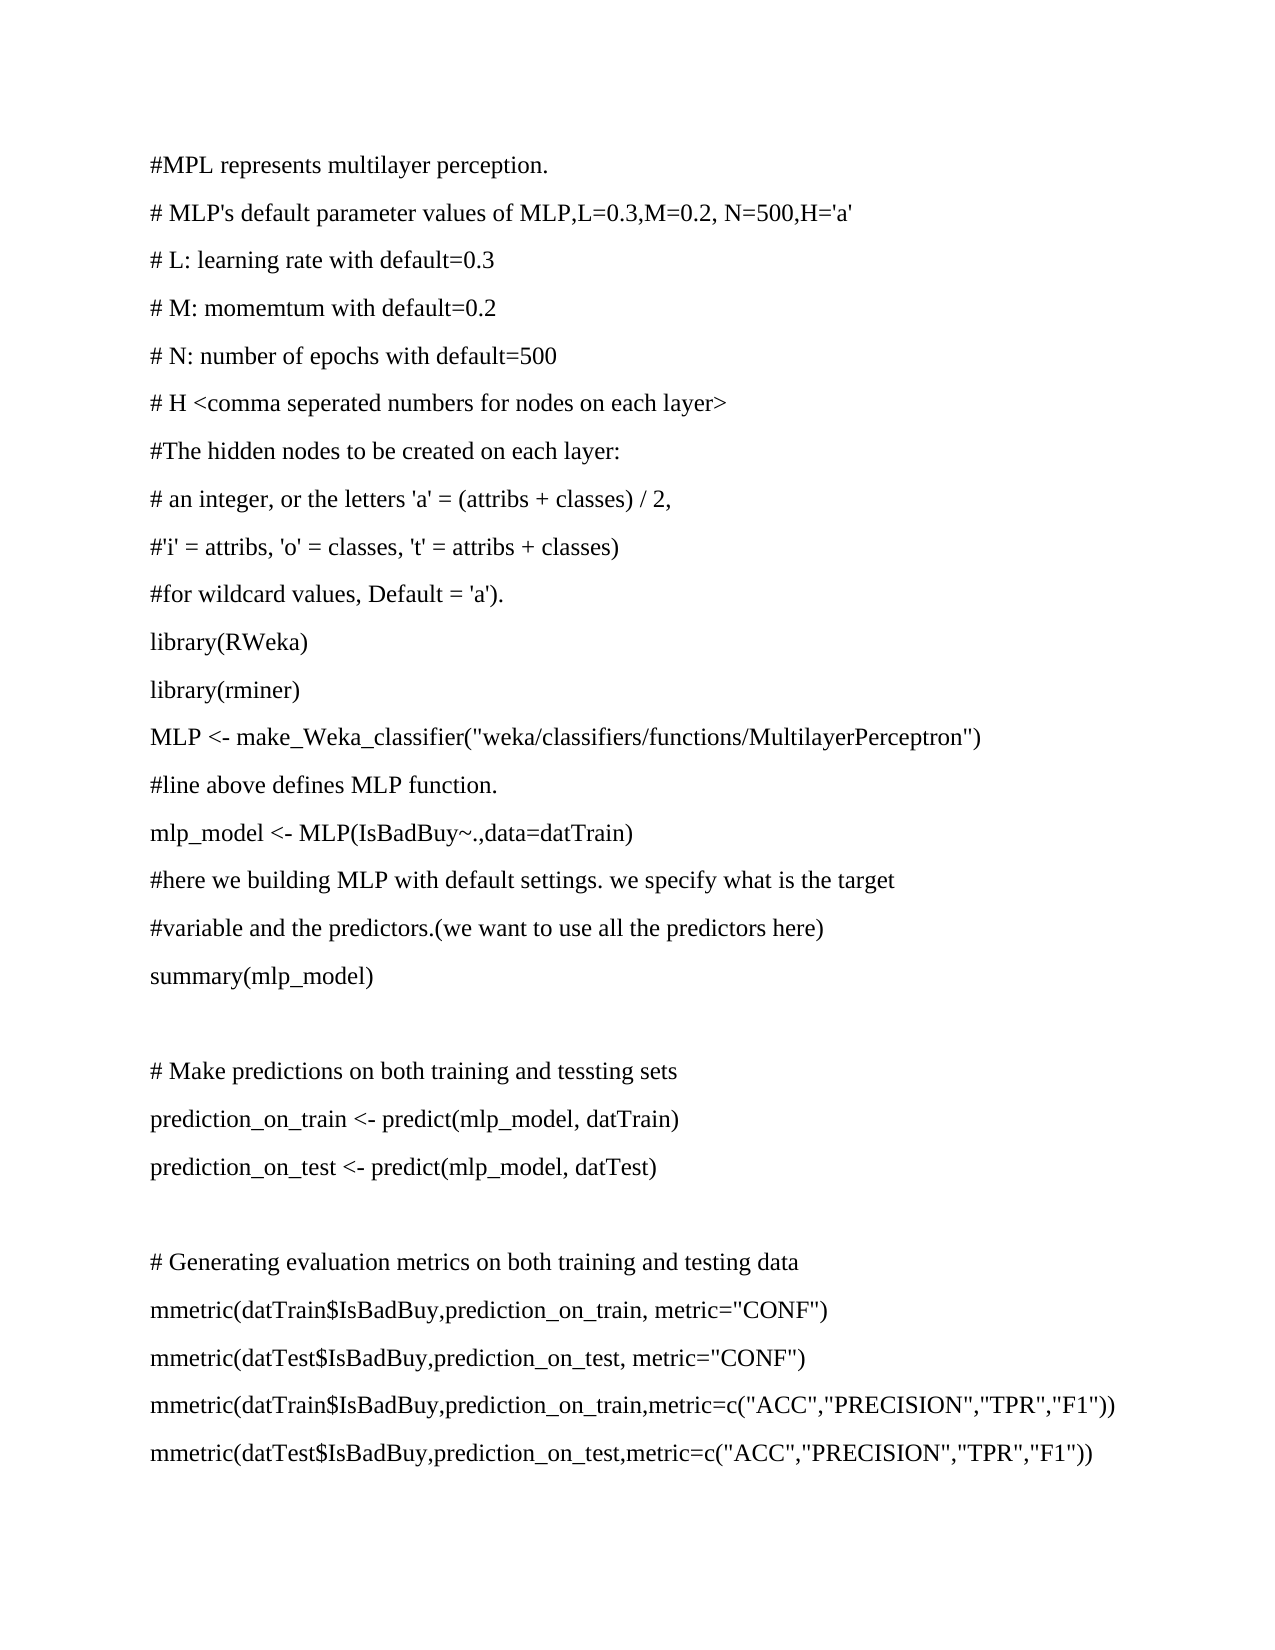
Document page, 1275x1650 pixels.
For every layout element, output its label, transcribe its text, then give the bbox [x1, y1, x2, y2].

text # N: number of epochs with default=500 [150, 341, 1125, 369]
text #The hidden nodes to be created on each layer: [150, 436, 1125, 465]
text #variable and the predictors.(we want to use all the predictors here) [150, 913, 1125, 942]
text #for wildcard values, Default = 'a'). [150, 579, 1125, 608]
text MLP <- make_Weka_classifier("weka/classifiers/functions/MultilayerPerceptron") [150, 722, 1125, 751]
text library(rminer) [150, 675, 1125, 703]
text prediction_on_test <- predict(mlp_model, datTest) [150, 1152, 1125, 1181]
text # Generating evaluation metrics on both training and testing data [150, 1247, 1125, 1276]
text #line above defines MLP function. [150, 770, 1125, 799]
text #MPL represents multilayer perception. [150, 150, 1125, 179]
text #'i' = attribs, 'o' = classes, 't' = attribs + classes) [150, 532, 1125, 560]
text # H <comma seperated numbers for nodes on each layer> [150, 388, 1125, 417]
text # an integer, or the letters 'a' = (attribs + classes) / 2, [150, 484, 1125, 513]
text summary(mlp_model) [150, 961, 1125, 990]
text # Make predictions on both training and tessting sets [150, 1056, 1125, 1085]
text mmetric(datTrain$IsBadBuy,prediction_on_train,metric=c("ACC","PRECISION","TPR","F1")) [150, 1390, 1125, 1419]
text prediction_on_train <- predict(mlp_model, datTrain) [150, 1104, 1125, 1133]
text mmetric(datTest$IsBadBuy,prediction_on_test, metric="CONF") [150, 1343, 1125, 1371]
text mmetric(datTrain$IsBadBuy,prediction_on_train, metric="CONF") [150, 1295, 1125, 1324]
text # M: momemtum with default=0.2 [150, 293, 1125, 322]
text # L: learning rate with default=0.3 [150, 245, 1125, 274]
text # MLP's default parameter values of MLP,L=0.3,M=0.2, N=500,H='a' [150, 198, 1125, 226]
text library(RWeka) [150, 627, 1125, 656]
text mlp_model <- MLP(IsBadBuy~.,data=datTrain) [150, 818, 1125, 847]
text mmetric(datTest$IsBadBuy,prediction_on_test,metric=c("ACC","PRECISION","TPR","F1")) [150, 1438, 1125, 1467]
text #here we building MLP with default settings. we specify what is the target [150, 866, 1125, 894]
